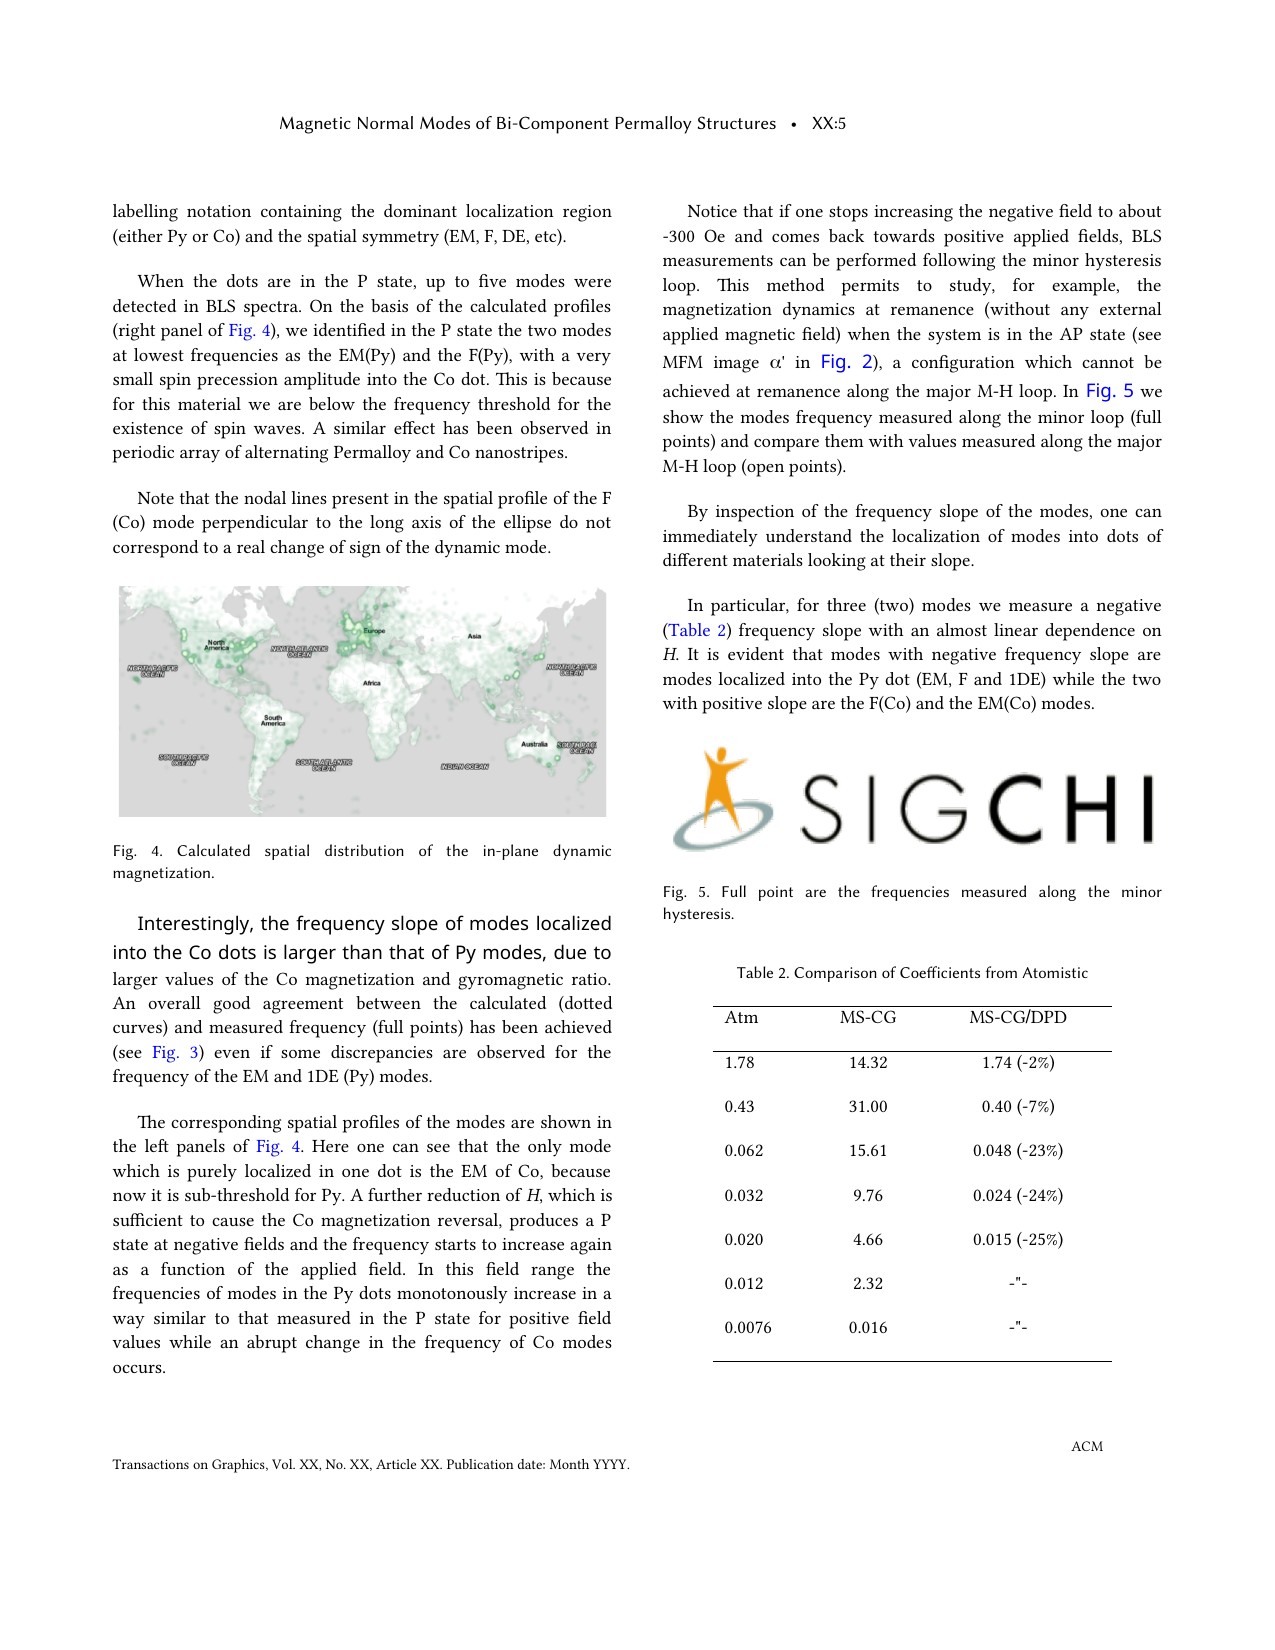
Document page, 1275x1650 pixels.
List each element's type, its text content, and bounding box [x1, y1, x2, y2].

table_cell 0.43 [713, 1096, 812, 1140]
table_cell 0.048 (-23%) [924, 1140, 1112, 1184]
table_cell 4.66 [812, 1229, 924, 1273]
table_cell 14.32 [812, 1052, 924, 1096]
picture [662, 742, 1165, 858]
table_cell 0.015 (-25%) [924, 1229, 1112, 1273]
table_cell 31.00 [812, 1096, 924, 1140]
text By inspection of the frequency slope of the modes, one can immediately understand the localization of modes into dots of different materials looking at their slope. [662, 501, 1162, 571]
text When the dots are in the P state, up to five modes were detected in BLS spectra. On the basis of the calculated profiles (right panel of Fig. 4), we identified in the P state the two modes at lowest frequencies as the EM(Py) and the F(Py), with a very small spin precession amplitude into the Co dot. This is because for this material we are below the frequency threshold for the existence of spin waves. A similar effect has been observed in periodic array of alternating Permalloy and Co nanostripes. [112, 271, 612, 463]
table_cell 0.020 [713, 1229, 812, 1273]
table_cell 0.0076 [713, 1317, 812, 1361]
text The corresponding spatial profiles of the modes are shown in the left panels of Fig. 4. Here one can see that the only mode which is purely localized in one dot is the EM of Co, because now it is sub-threshold for Py. A further reduction of H, which is sufficient to cause the Co magnetization reversal, produces a P state at negative fields and the frequency starts to increase again as a function of the applied field. In this field range the frequencies of modes in the Py dots monotonously increase in a way similar to that measured in the P state for positive field values while an abrupt change in the frequency of Co modes occurs. [112, 1111, 612, 1378]
table_cell 15.61 [812, 1140, 924, 1184]
table_cell -"- [924, 1317, 1112, 1361]
table_cell 0.032 [713, 1184, 812, 1228]
text Interestingly, the frequency slope of modes localized into the Co dots is larger than that of Py modes, due to larger values of the Co magnetization and gyromagnetic ratio. An overall good agreement between the calculated (dotted curves) and measured frequency (full points) has been achieved (see Fig. 3) even if some discrepancies are observed for the frequency of the EM and 1DE (Py) modes. [112, 910, 612, 1087]
table_cell 9.76 [812, 1184, 924, 1228]
text Fig. 4. Calculated spatial distribution of the in-plane dynamic magnetization. [112, 842, 612, 882]
text In particular, for three (two) modes we measure a negative (Table 2) frequency slope with an almost linear dependence on H. It is evident that modes with negative frequency slope are modes localized into the Py dot (EM, F and 1DE) while the two with positive slope are the F(Co) and the EM(Co) modes. [662, 595, 1162, 714]
table_cell 0.062 [713, 1140, 812, 1184]
table_cell 0.024 (-24%) [924, 1184, 1112, 1228]
table_cell 0.40 (-7%) [924, 1096, 1112, 1140]
table_header Atm [713, 1007, 812, 1051]
table_cell 0.012 [713, 1273, 812, 1317]
table_cell 2.32 [812, 1273, 924, 1317]
table_cell -"- [924, 1273, 1112, 1317]
picture [118, 586, 607, 817]
table_cell 0.016 [812, 1317, 924, 1361]
text Fig. 5. Full point are the frequencies measured along the minor hysteresis. [662, 882, 1162, 923]
table_cell 1.78 [713, 1052, 812, 1096]
table_cell 1.74 (-2%) [924, 1052, 1112, 1096]
text Notice that if one stops increasing the negative field to about -300 Oe and comes back towards positive applied fields, BLS measurements can be performed following the minor hysteresis loop. This method permits to study, for example, the magnetization dynamics at remanence (without any external applied magnetic field) when the system is in the AP state (see MFM image ' in Fig. 2), a configuration which cannot be achieved at remanence along the major M-H loop. In Fig. 5 we show the modes frequency measured along the minor loop (full points) and compare them with values measured along the major M-H loop (open points). [662, 201, 1162, 477]
table_header MS-CGDPD [924, 1007, 1112, 1051]
text Table 2. Comparison of Coefficients from Atomistic [662, 963, 1162, 982]
text Note that the nodal lines present in the spatial profile of the F (Co) mode perpendicular to the long axis of the ellipse do not correspond to a real change of sign of the dynamic mode. [112, 487, 612, 558]
table_header MS-CG [812, 1007, 924, 1051]
